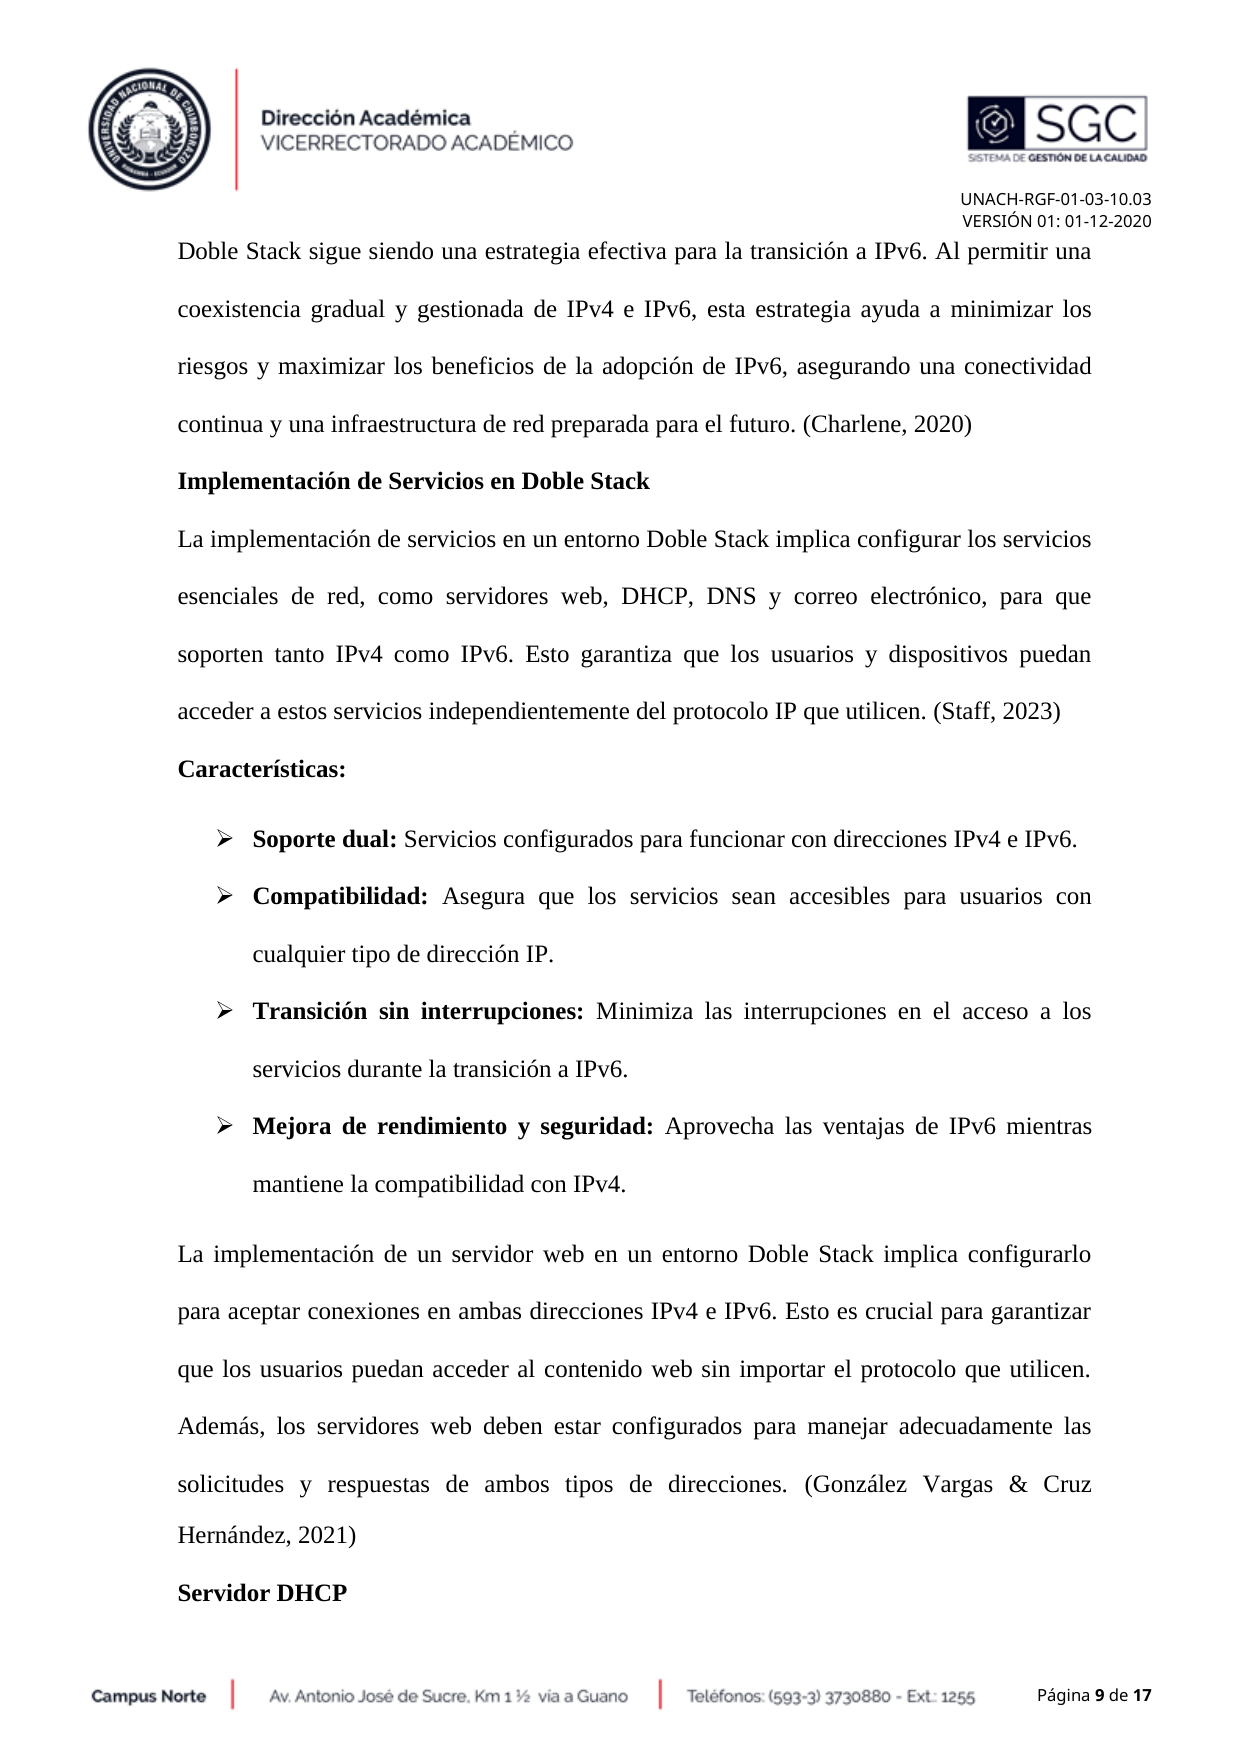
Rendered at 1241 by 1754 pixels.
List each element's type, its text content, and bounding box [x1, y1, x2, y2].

text Doble Stack sigue siendo una estrategia efectiva para la transición a IPv6. Al permitir una coexistencia gradual y gestionada de IPv4 e IPv6, esta estrategia ayuda a minimizar los riesgos y maximizar los beneficios de la adopción de IPv6, asegurando una conectividad continua y una infraestructura de red preparada para el futuro. [177, 236, 1092, 437]
list Transición sin interrupciones: Minimiza las interrupciones en el acceso a los servicios durante la transición a IPv6. [215, 996, 1092, 1082]
text La implementación de un servidor web en un entorno Doble Stack implica configurarlo para aceptar conexiones en ambas direcciones IPv4 e IPv6. Esto es crucial para garantizar que los usuarios puedan acceder al contenido web sin importar el protocolo que utilicen. Además, los servidores web deben estar configurados para manejar adecuadamente las solicitudes y respuestas de ambos tipos de direcciones. [177, 1239, 1092, 1549]
text Implementación de Servicios en Doble Stack [177, 466, 1092, 495]
text La implementación de servicios en un entorno Doble Stack implica configurar los servicios esenciales de red, como servidores web, DHCP, DNS y correo electrónico, para que soporten tanto IPv4 como IPv6. Esto garantiza que los usuarios y dispositivos puedan acceder a estos servicios independientemente del protocolo IP que utilicen. [177, 524, 1092, 725]
picture [0, 1, 1237, 1751]
list Soporte dual: Servicios configurados para funcionar con direcciones IPv4 e IPv6. [215, 824, 1092, 852]
text Características: [177, 754, 1092, 782]
list Mejora de rendimiento y seguridad: Aprovecha las ventajas de IPv6 mientras mantiene la compatibilidad con IPv4. [215, 1111, 1092, 1197]
text Servidor DHCP [177, 1578, 1092, 1606]
list Compatibilidad: Asegura que los servicios sean accesibles para usuarios con cualquier tipo de dirección IP. [215, 881, 1092, 967]
